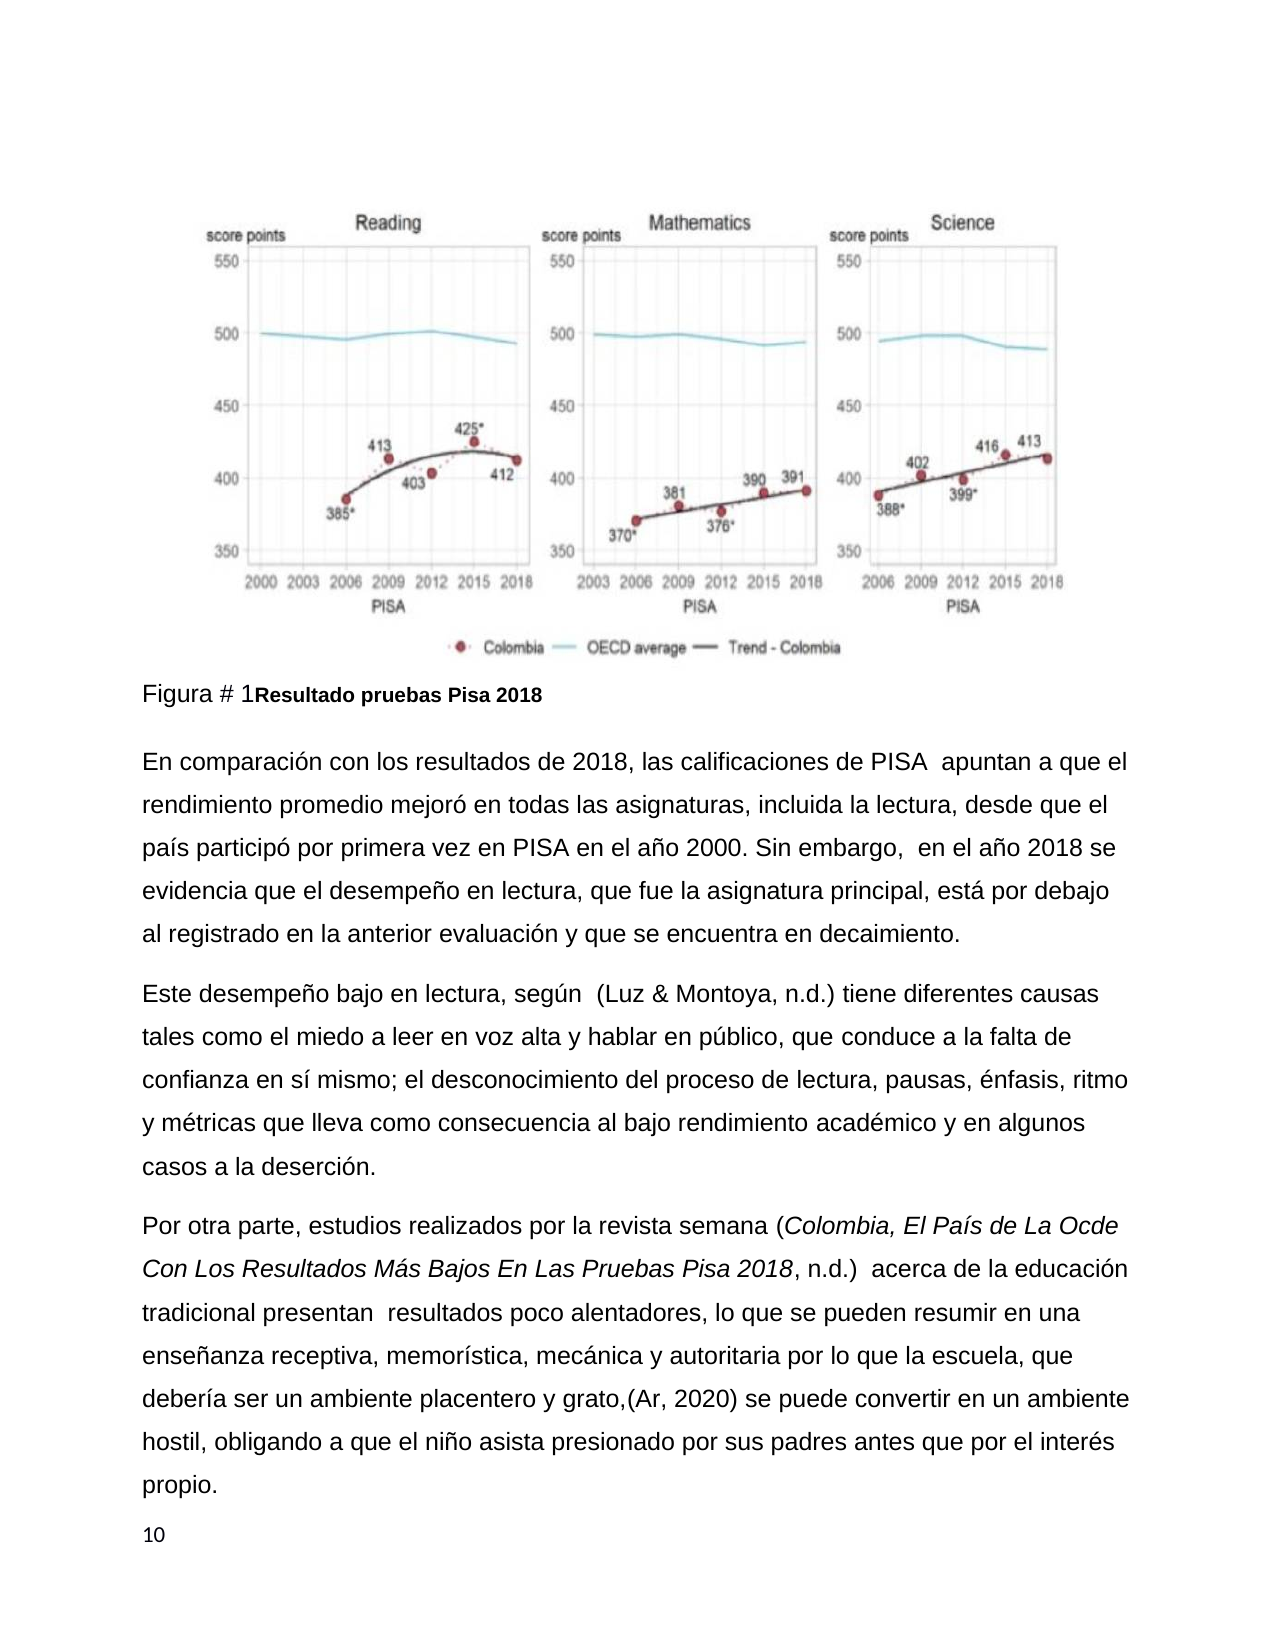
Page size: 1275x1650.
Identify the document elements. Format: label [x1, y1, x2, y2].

picture [178, 185, 1097, 672]
